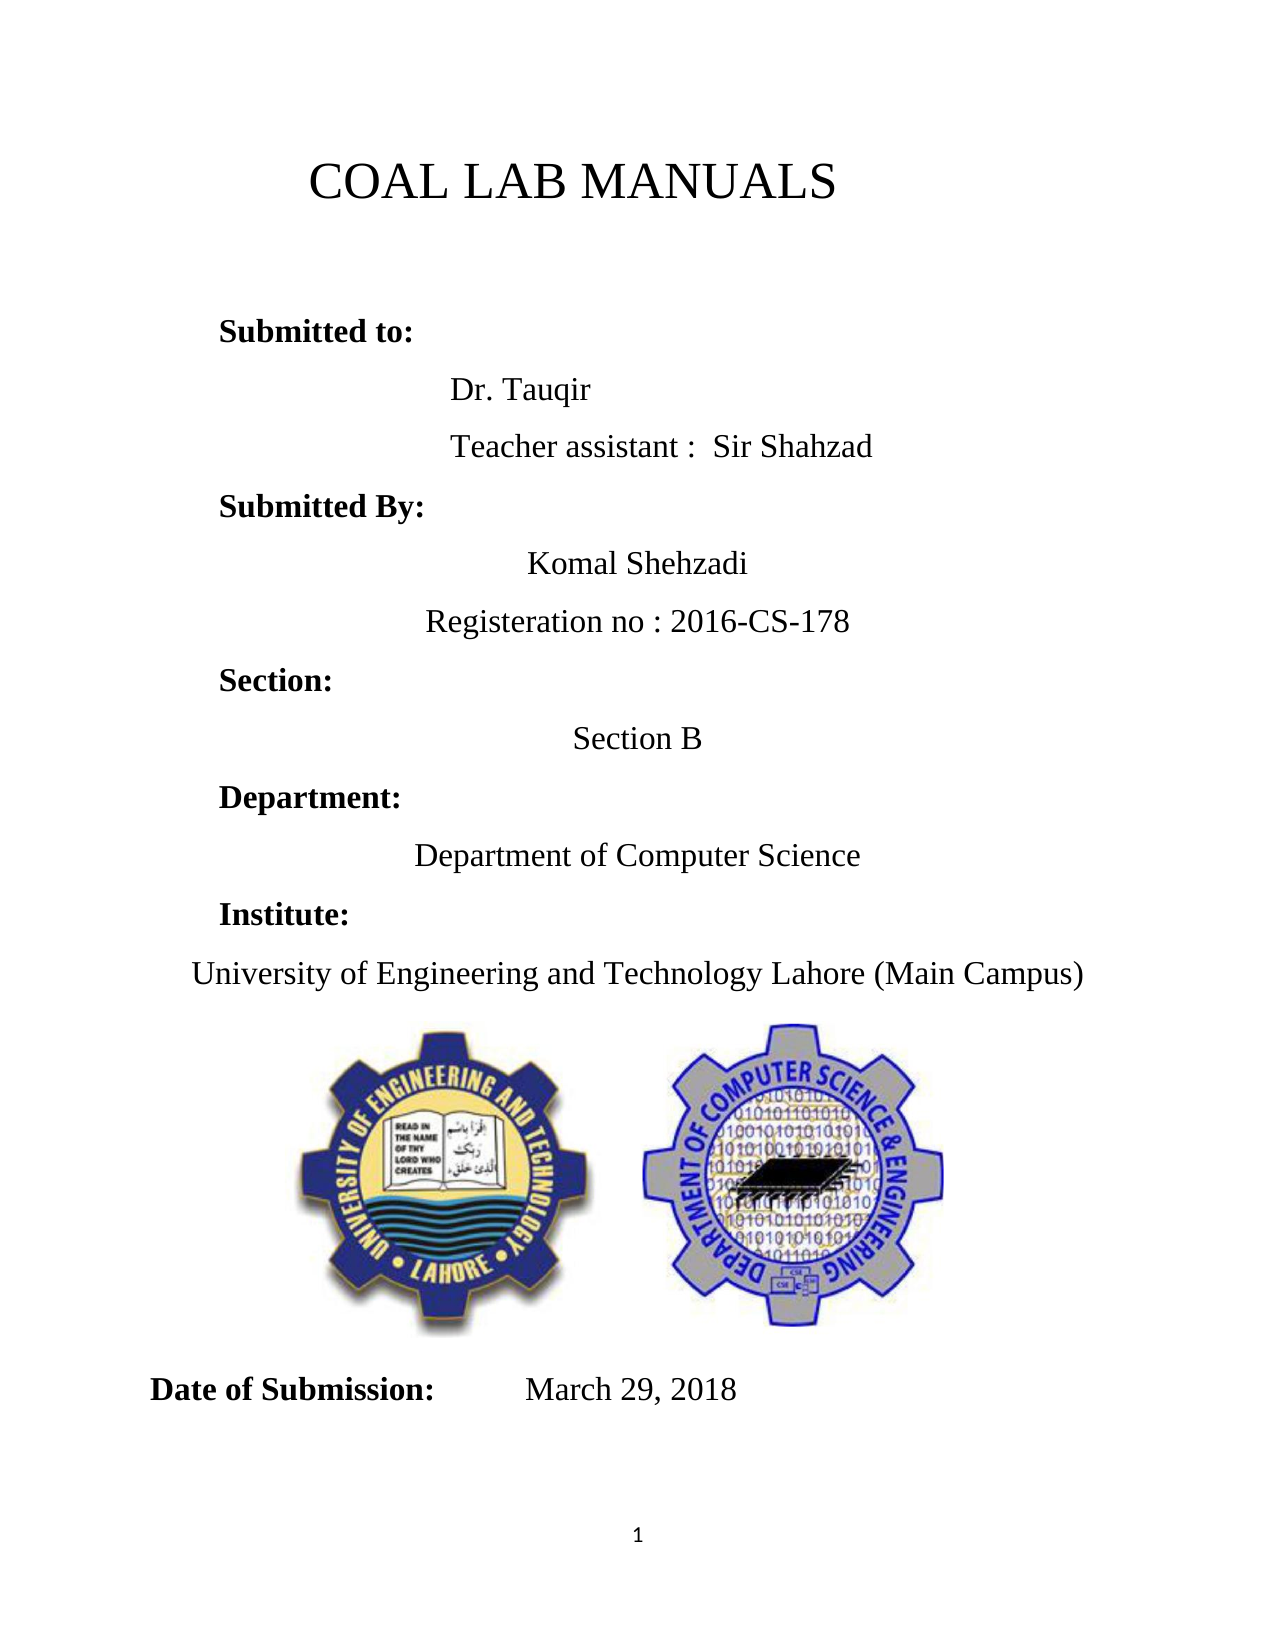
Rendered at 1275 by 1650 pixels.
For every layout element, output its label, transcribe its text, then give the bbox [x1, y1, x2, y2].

text COAL LAB MANUALS [150, 150, 1125, 210]
text Teacher assistant : Sir Shahzad [450, 428, 1125, 465]
text Submitted to: [219, 311, 1125, 350]
text Date of Submission: March 29, 2018 [150, 1369, 1125, 1407]
picture [284, 1021, 944, 1338]
text Registeration no : 2016-CS-178 [150, 603, 1125, 639]
text Department: [219, 778, 1125, 816]
text Komal Shehzadi [150, 545, 1125, 582]
text Dr. Tauqir [450, 371, 1125, 407]
text Section: [219, 660, 1125, 698]
text Department of Computer Science [150, 837, 1125, 874]
text Section B [150, 719, 1125, 757]
text University of Engineering and Technology Lahore (Main Campus) [150, 954, 1125, 992]
text Submitted By: [219, 486, 1125, 524]
text Institute: [219, 894, 1125, 933]
